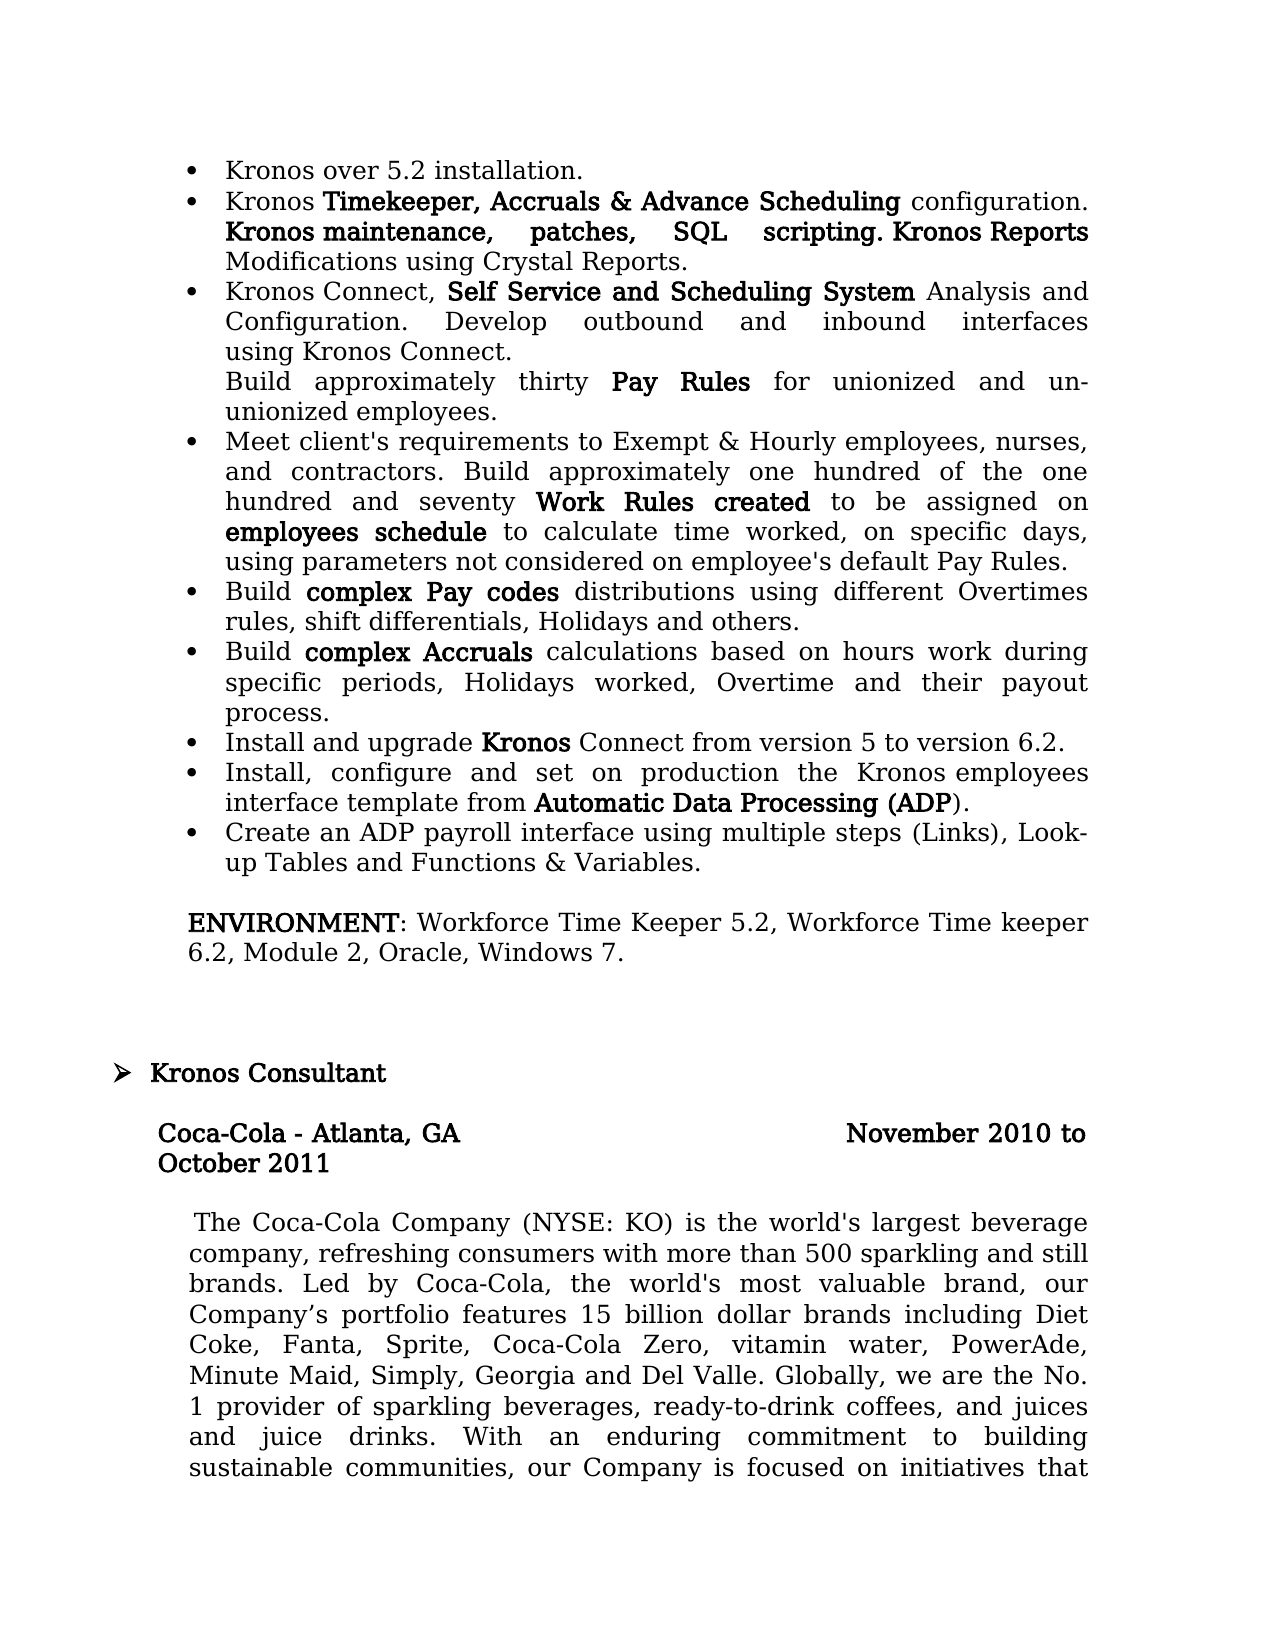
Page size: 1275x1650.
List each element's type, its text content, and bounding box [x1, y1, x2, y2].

text Coca-Cola - Atlanta, GA November 2010 to October 2011 [157, 1117, 1089, 1177]
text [187, 1207, 1089, 1481]
list Kronos over 5.2 installation. [187, 155, 1089, 185]
list Kronos Consultant [112, 1057, 1089, 1087]
list Create an ADP payroll interface using multiple steps (Links), Look-up Tables and Functions & Variables. [187, 817, 1089, 877]
list Install and upgrade Kronos Connect from version 5 to version 6.2. [187, 726, 1089, 756]
list Build complex Accruals calculations based on hours work during specific periods, Holidays worked, Overtime and their payout process. [187, 636, 1089, 726]
list Kronos Connect, Self Service and Scheduling System Analysis and Configuration. Develop outbound and inbound interfaces using Kronos Connect. Build approximately thirty Pay Rules for unionized and un-unionized employees. [187, 275, 1089, 426]
list Kronos Timekeeper, Accruals & Advance Scheduling configuration. Kronos maintenance, patches, SQL scripting. Kronos Reports Modifications using Crystal Reports. [187, 185, 1089, 275]
list Build complex Pay codes distributions using different Overtimes rules, shift differentials, Holidays and others. [187, 576, 1089, 636]
text ENVIRONMENT: Workforce Time Keeper 5.2, Workforce Time keeper 6.2, Module 2, Oracle, Windows 7. [187, 907, 1089, 967]
list Meet client's requirements to Exempt & Hourly employees, nurses, and contractors. Build approximately one hundred of the one hundred and seventy Work Rules created to be assigned on employees schedule to calculate time worked, on specific days, using parameters not considered on employee's default Pay Rules. [187, 426, 1089, 576]
list Install, configure and set on production the Kronos employees interface template from Automatic Data Processing (ADP). [187, 756, 1089, 817]
